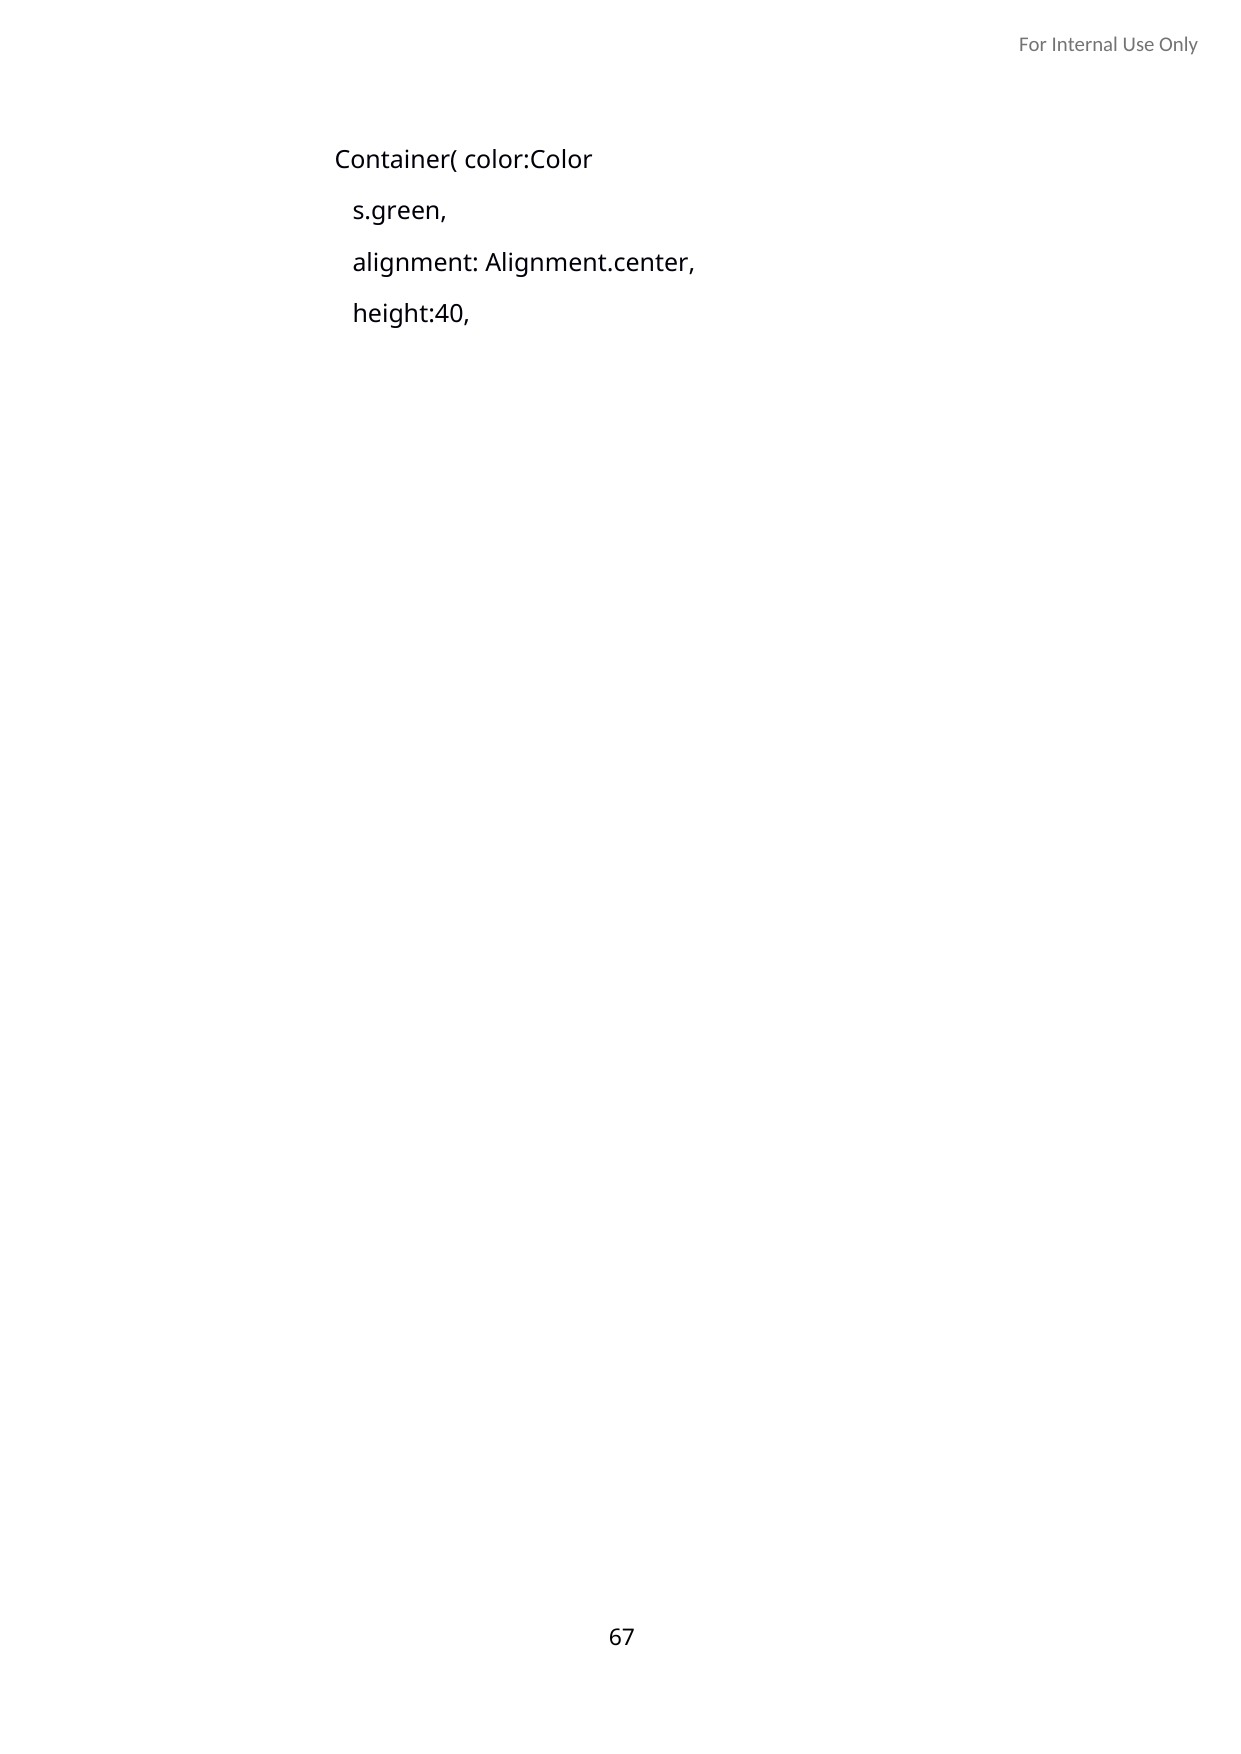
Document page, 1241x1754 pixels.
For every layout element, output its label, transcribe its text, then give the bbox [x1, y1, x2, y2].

text Container( color:Colors.green, [334, 142, 596, 227]
text alignment: Alignment.center, height:40, [352, 244, 795, 329]
